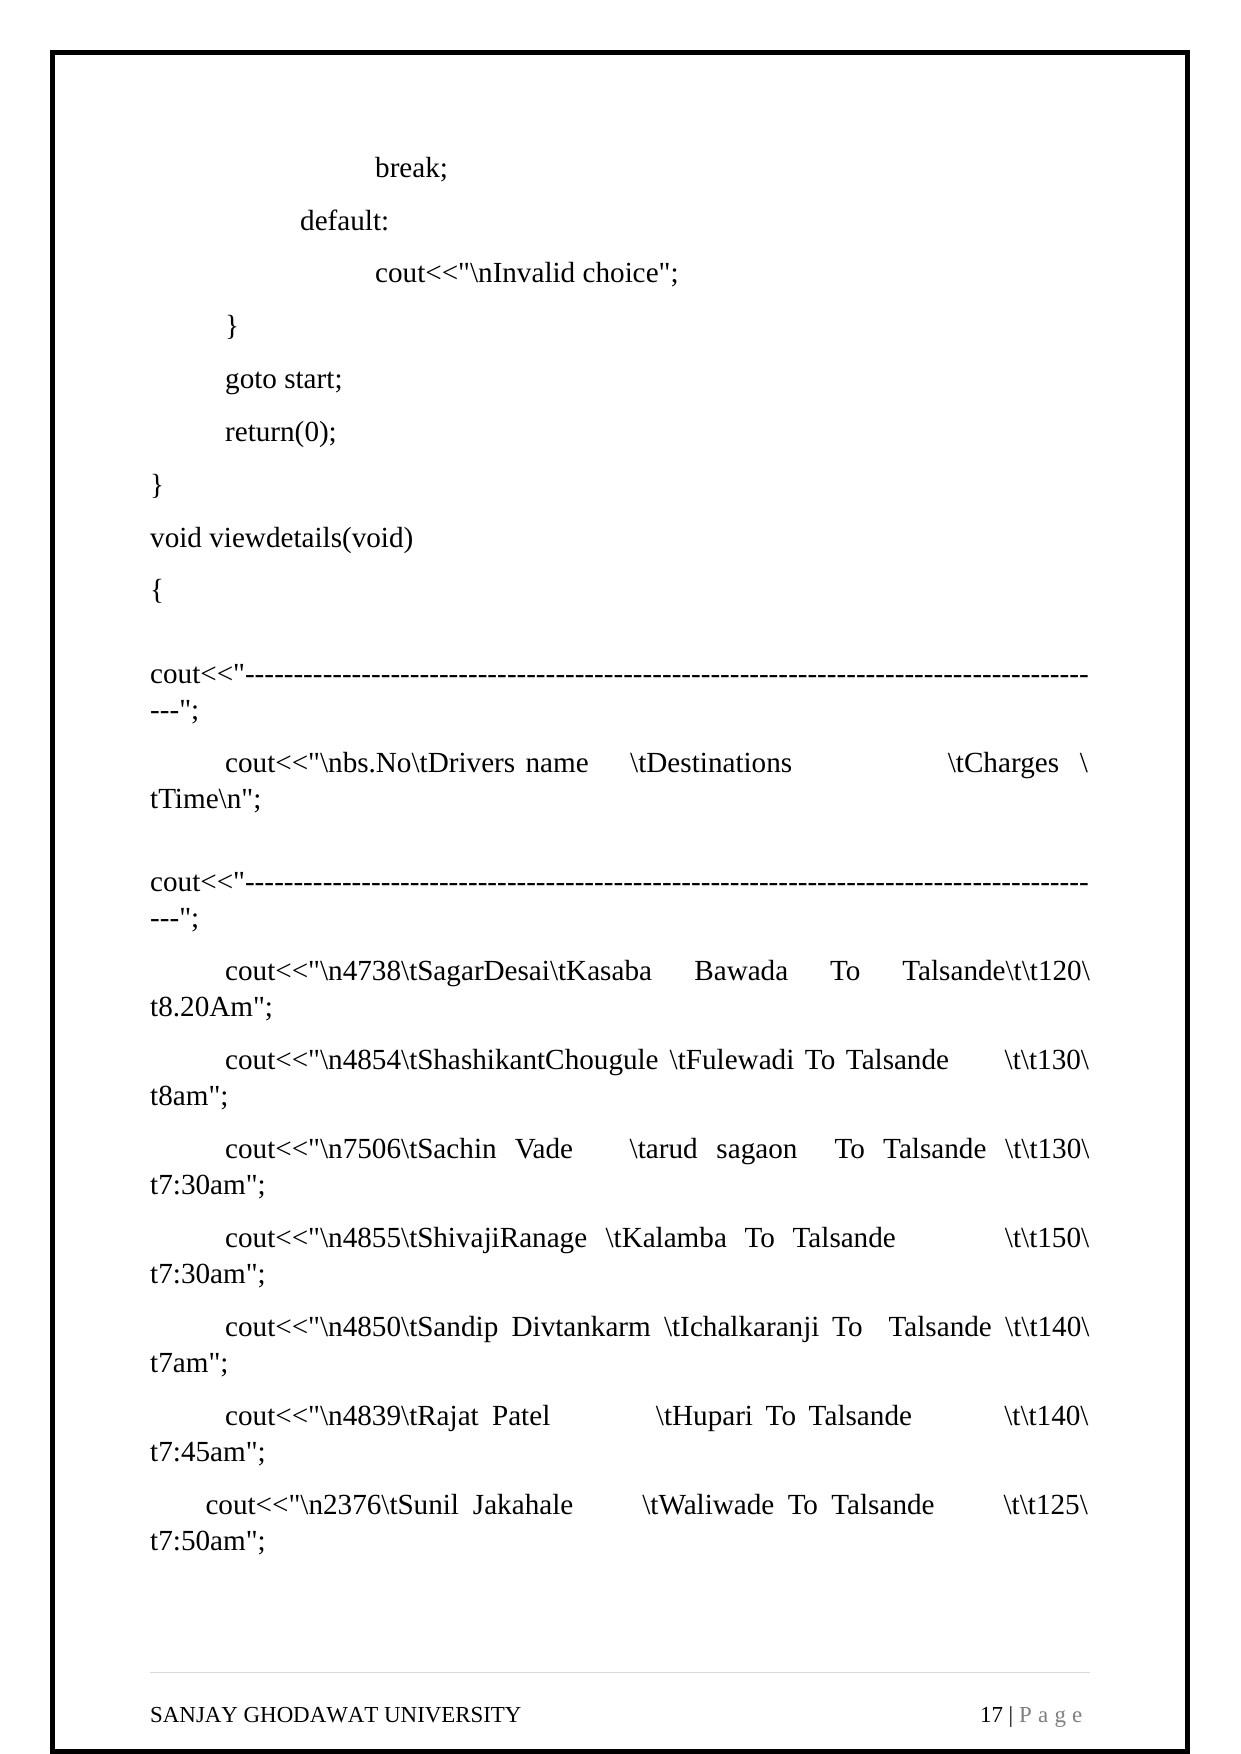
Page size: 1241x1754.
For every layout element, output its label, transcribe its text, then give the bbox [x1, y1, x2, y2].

text default: [150, 203, 1090, 236]
text return(0); [150, 414, 1090, 448]
text { [150, 572, 1090, 606]
text break; [150, 150, 1090, 183]
text void viewdetails(void) [150, 520, 1090, 553]
text } [150, 467, 1090, 500]
text } [150, 308, 1090, 342]
text cout<<"------------------------------------------------------------------------------------------"; [150, 834, 1090, 934]
text cout<<"\n4854\tShashikantChougule \tFulewadi To Talsande \t\t130\t8am"; [150, 1042, 1090, 1112]
text goto start; [150, 361, 1090, 395]
text cout<<"\n4738\tSagarDesai\tKasaba Bawada To Talsande\t\t120\t8.20Am"; [150, 953, 1090, 1023]
text cout<<"\nInvalid choice"; [150, 256, 1090, 289]
text cout<<"\n7506\tSachin Vade \tarud sagaon To Talsande \t\t130\t7:30am"; [150, 1131, 1090, 1201]
text cout<<"\n2376\tSunil Jakahale \tWaliwade To Talsande \t\t125\t7:50am"; [150, 1487, 1090, 1557]
text cout<<"\n4839\tRajat Patel \tHupari To Talsande \t\t140\t7:45am"; [150, 1398, 1090, 1468]
text cout<<"\nbs.No\tDrivers name \tDestinations \tCharges \tTime\n"; [150, 745, 1090, 814]
text cout<<"\n4850\tSandip Divtankarm \tIchalkaranji To Talsande \t\t140\t7am"; [150, 1309, 1090, 1379]
text cout<<"------------------------------------------------------------------------------------------"; [150, 625, 1090, 726]
text cout<<"\n4855\tShivajiRanage \tKalamba To Talsande \t\t150\t7:30am"; [150, 1220, 1090, 1290]
